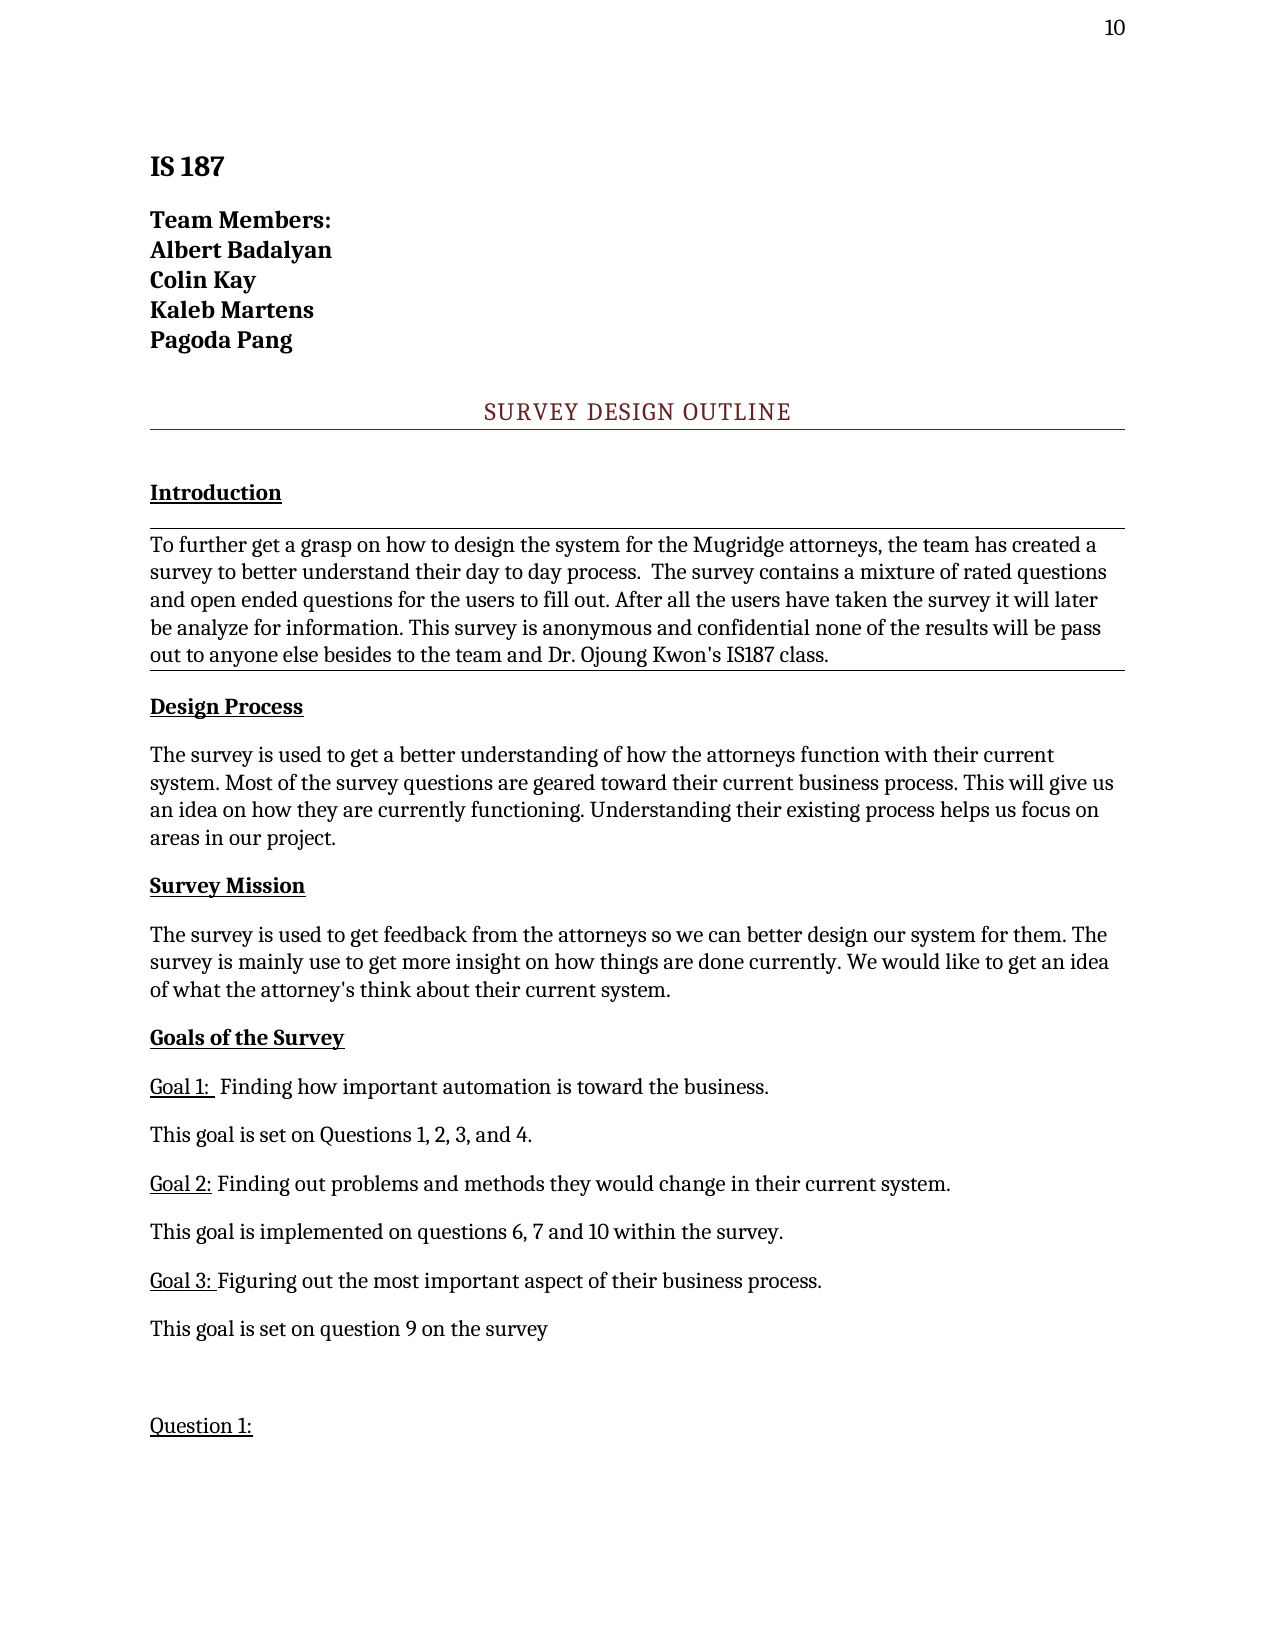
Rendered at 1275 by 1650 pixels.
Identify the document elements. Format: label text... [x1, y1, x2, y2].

text Albert Badalyan [150, 236, 1125, 265]
text Goals of the Survey [150, 1025, 1125, 1052]
text IS 187 [150, 150, 1125, 183]
text Goal 1: Finding how important automation is toward the business. [150, 1074, 1125, 1100]
subtitle Survey design outline [150, 398, 1125, 429]
text Introduction [150, 480, 1125, 506]
text This goal is set on question 9 on the survey [150, 1316, 1125, 1342]
text Team Members: [150, 206, 1125, 235]
text To further get a grasp on how to design the system for the Mugridge attorneys, the team has created a survey to better understand their day to day process. The survey contains a mixture of rated questions and open ended questions for the users to fill out. After all the users have taken the survey it will later be analyze for information. This survey is anonymous and confidential none of the results will be pass out to anyone else besides to the team and Dr. Ojoung Kwon's IS187 class. [150, 529, 1125, 670]
text Goal 2: Finding out problems and methods they would change in their current system. [150, 1171, 1125, 1197]
text The survey is used to get a better understanding of how the attorneys function with their current system. Most of the survey questions are geared toward their current business process. This will give us an idea on how they are currently functioning. Understanding their existing process helps us focus on areas in our project. [150, 742, 1125, 851]
text Colin Kay [150, 266, 1125, 295]
text This goal is implemented on questions 6, 7 and 10 within the survey. [150, 1219, 1125, 1245]
text This goal is set on Questions 1, 2, 3, and 4. [150, 1122, 1125, 1148]
text Kaleb Martens [150, 296, 1125, 325]
text Question 1: [150, 1413, 1125, 1439]
text Design Process [150, 693, 1125, 720]
text Goal 3: Figuring out the most important aspect of their business process. [150, 1267, 1125, 1294]
text Survey Mission [150, 873, 1125, 899]
text The survey is used to get feedback from the attorneys so we can better design our system for them. The survey is mainly use to get more insight on how things are done currently. We would like to get an idea of what the attorney's think about their current system. [150, 922, 1125, 1003]
text Pagoda Pang [150, 326, 1125, 355]
